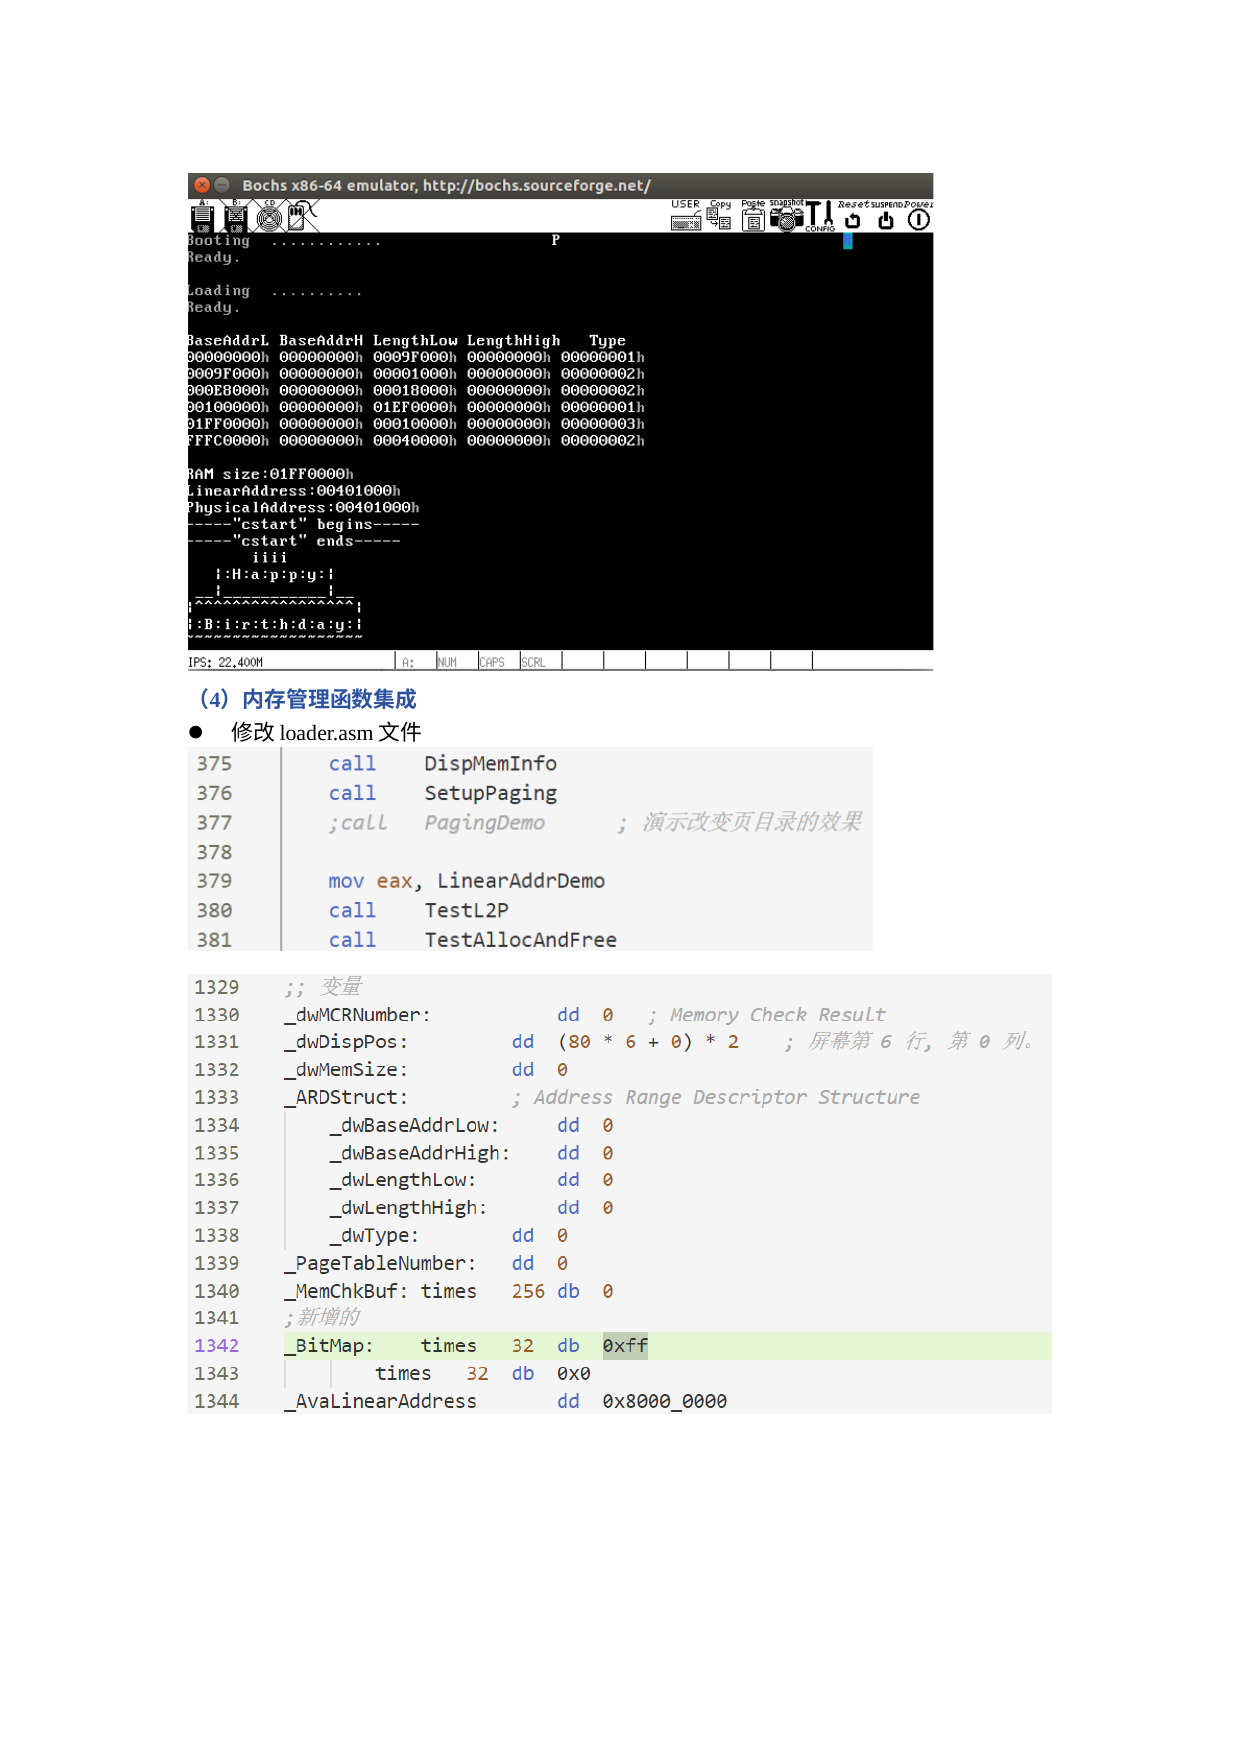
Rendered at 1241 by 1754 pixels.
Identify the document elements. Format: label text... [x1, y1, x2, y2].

list 修改loader.asm文件 [187, 714, 1053, 747]
list 内存管理函数集成 [187, 682, 1053, 714]
picture [187, 974, 1052, 1414]
picture [187, 173, 934, 671]
picture [187, 747, 873, 951]
